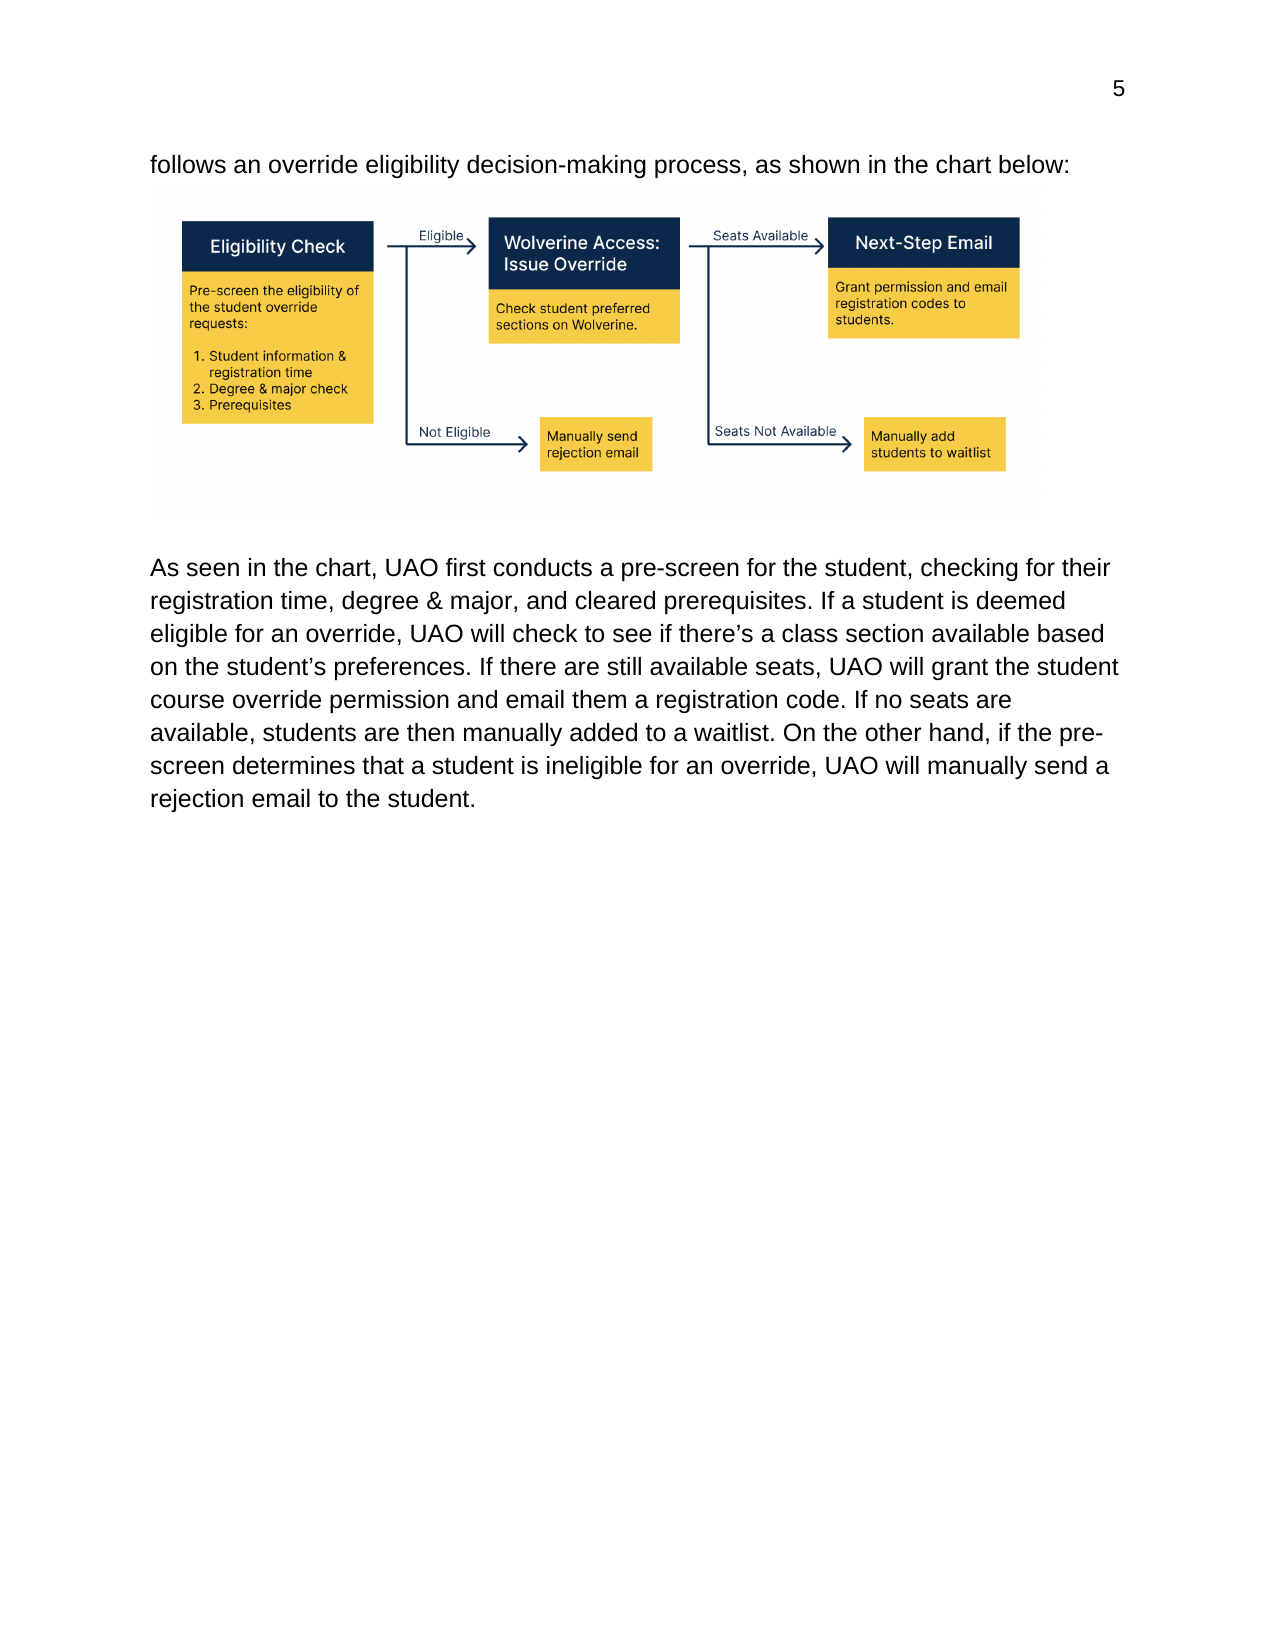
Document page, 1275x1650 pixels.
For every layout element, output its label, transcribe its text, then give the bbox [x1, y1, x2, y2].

text As seen in the chart, UAO first conducts a pre-screen for the student, checking for their registration time, degree & major, and cleared prerequisites. If a student is deemed eligible for an override, UAO will check to see if there’s a class section available based on the student’s preferences. If there are still available seats, UAO will grant the student course override permission and email them a registration code. If no seats are available, students are then manually added to a waitlist. On the other hand, if the pre-screen determines that a student is ineligible for an override, UAO will manually send a rejection email to the student. [150, 553, 1125, 813]
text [150, 150, 1125, 516]
picture [150, 182, 1043, 516]
